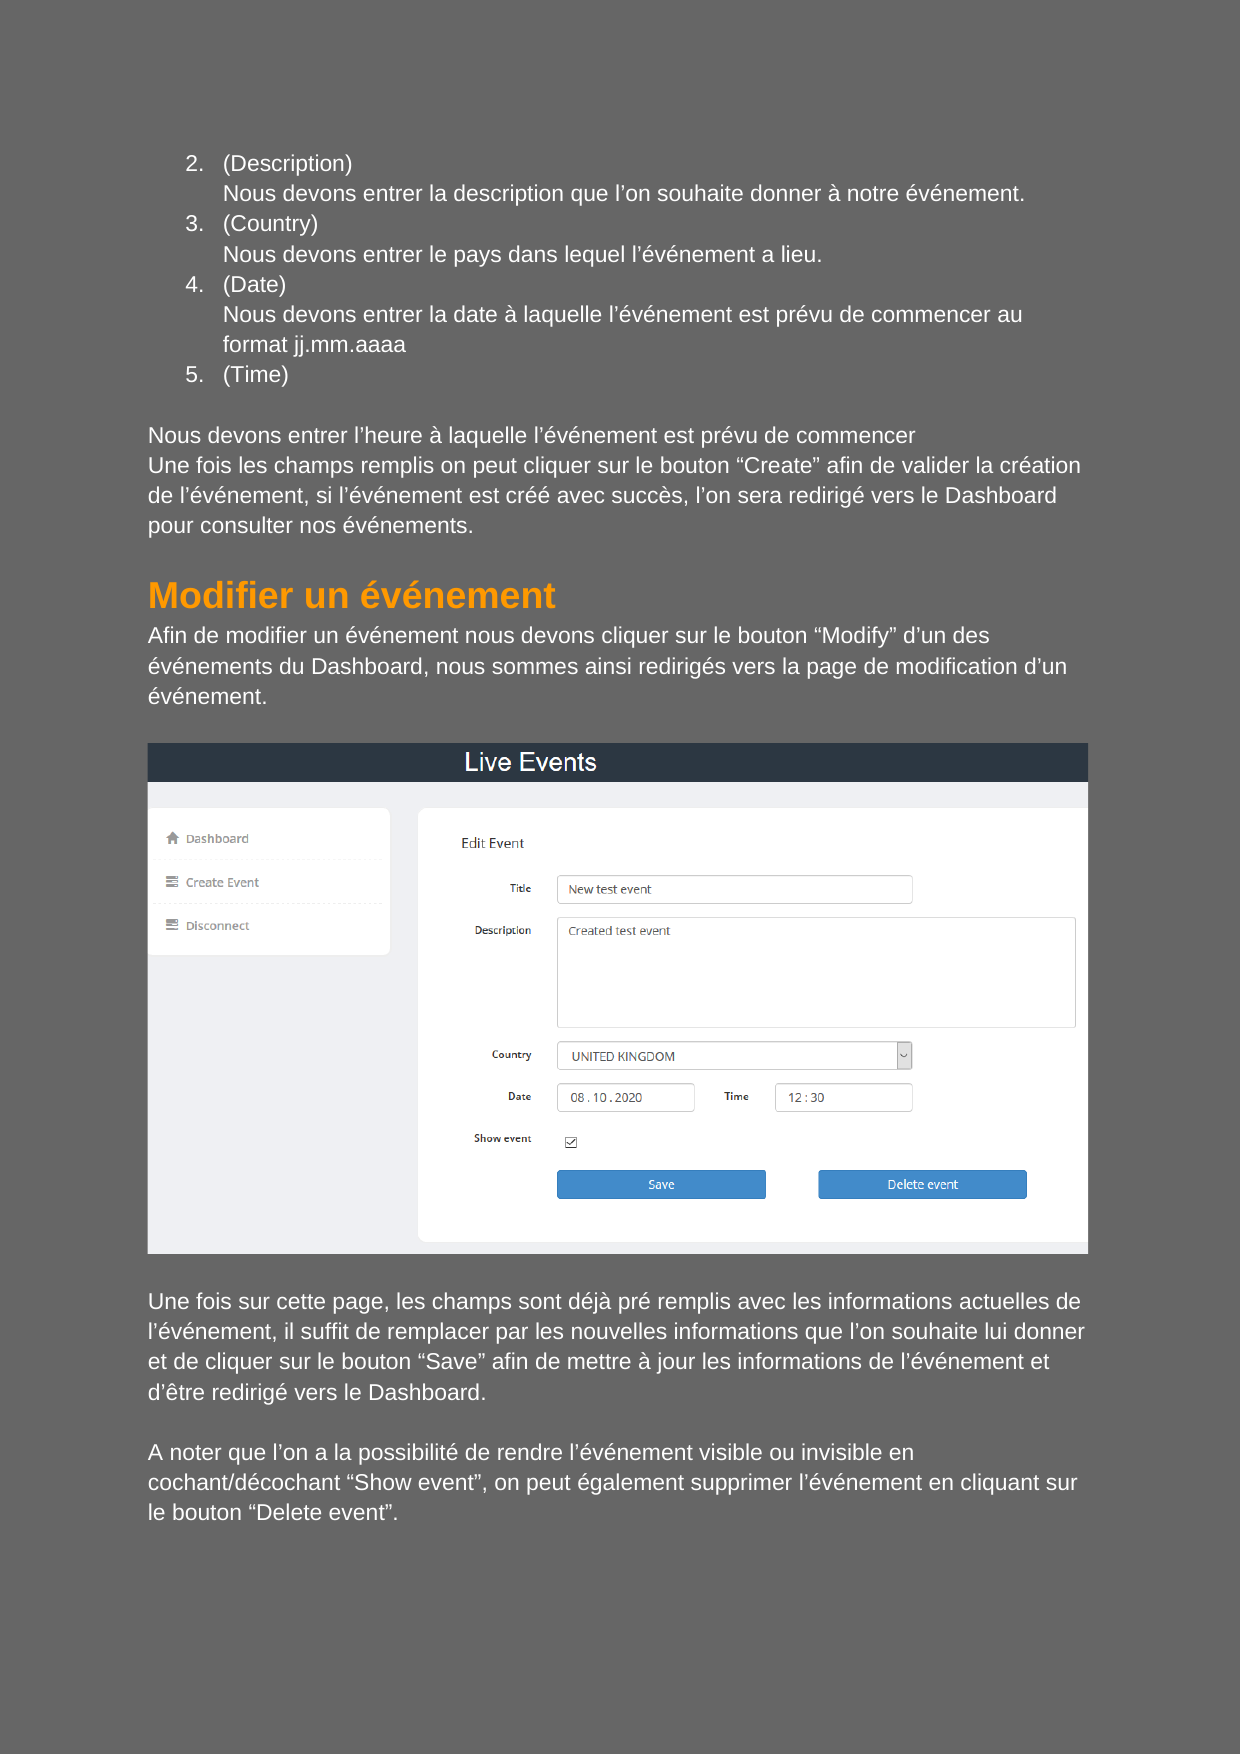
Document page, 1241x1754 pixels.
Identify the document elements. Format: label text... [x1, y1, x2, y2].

text Une fois sur cette page, les champs sont déjà pré remplis avec les informations actuelles de l’événement, il suffit de remplacer par les nouvelles informations que l’on souhaite lui donner et de cliquer sur le bouton “Save” afin de mettre à jour les informations de l’événement et d’être redirigé vers le Dashboard. [148, 1288, 1090, 1405]
list (Country) Nous devons entrer le pays dans lequel l’événement a lieu. [185, 210, 1090, 267]
text Afin de modifier un événement nous devons cliquer sur le bouton “Modify” d’un des événements du Dashboard, nous sommes ainsi redirigés vers la page de modification d’un événement. [148, 622, 1090, 709]
text Nous devons entrer l’heure à laquelle l’événement est prévu de commencer [148, 422, 1090, 448]
list (Time) [185, 361, 1090, 388]
picture [147, 743, 1089, 1254]
subtitle Modifier un événement [148, 573, 1090, 616]
text Une fois les champs remplis on peut cliquer sur le bouton “Create” afin de valider la création de l’événement, si l’événement est créé avec succès, l’on sera redirigé vers le Dashboard pour consulter nos événements. [148, 452, 1090, 539]
list (Date) Nous devons entrer la date à laquelle l’événement est prévu de commencer au format jj.mm.aaaa [185, 271, 1090, 358]
text A noter que l’on a la possibilité de rendre l’événement visible ou invisible en cochant/décochant “Show event”, on peut également supprimer l’événement en cliquant sur le bouton “Delete event”. [148, 1439, 1090, 1526]
list (Description) Nous devons entrer la description que l’on souhaite donner à notre événement. [185, 150, 1090, 207]
